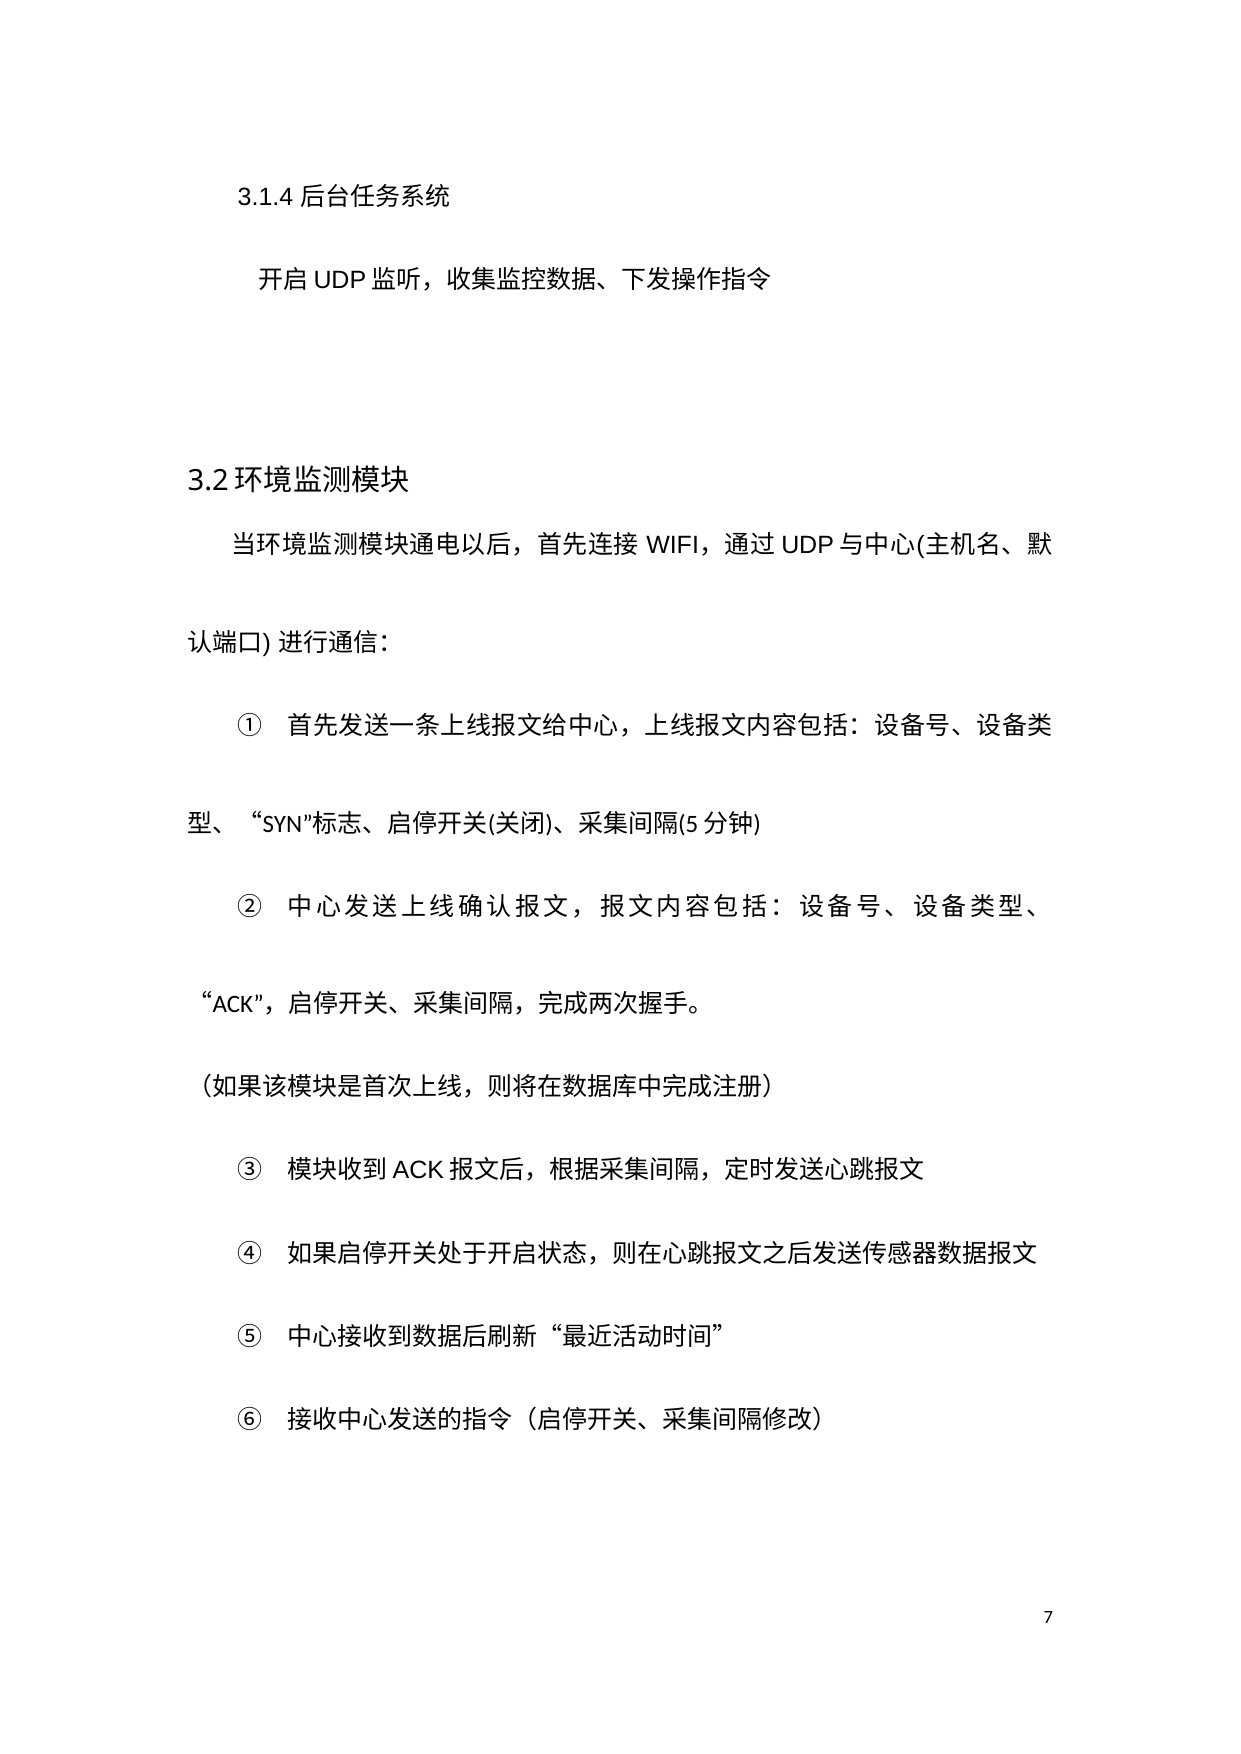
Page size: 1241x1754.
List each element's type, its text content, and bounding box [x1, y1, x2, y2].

list 中心发送上线确认报文，报文内容包括：设备号、设备类型、“ACK”，启停开关、采集间隔，完成两次握手。 [187, 872, 1053, 1034]
text 3.2环境监测模块 [187, 446, 1053, 511]
list （如果该模块是首次上线，则将在数据库中完成注册） [187, 1052, 1053, 1117]
list 3.1.4 后台任务系统 [187, 162, 1053, 227]
text 当环境监测模块通电以后，首先连接WIFI，通过UDP与中心(主机名、默认端口) 进行通信： [187, 511, 1053, 673]
list 首先发送一条上线报文给中心，上线报文内容包括：设备号、设备类型、“SYN”标志、启停开关(关闭)、采集间隔(5分钟) [187, 691, 1053, 854]
list 中心接收到数据后刷新“最近活动时间” [187, 1302, 1053, 1367]
list 模块收到ACK报文后，根据采集间隔，定时发送心跳报文 [187, 1136, 1053, 1201]
list 开启UDP监听，收集监控数据、下发操作指令 [187, 245, 1053, 310]
list 接收中心发送的指令（启停开关、采集间隔修改） [187, 1385, 1053, 1450]
list 如果启停开关处于开启状态，则在心跳报文之后发送传感器数据报文 [187, 1219, 1053, 1284]
